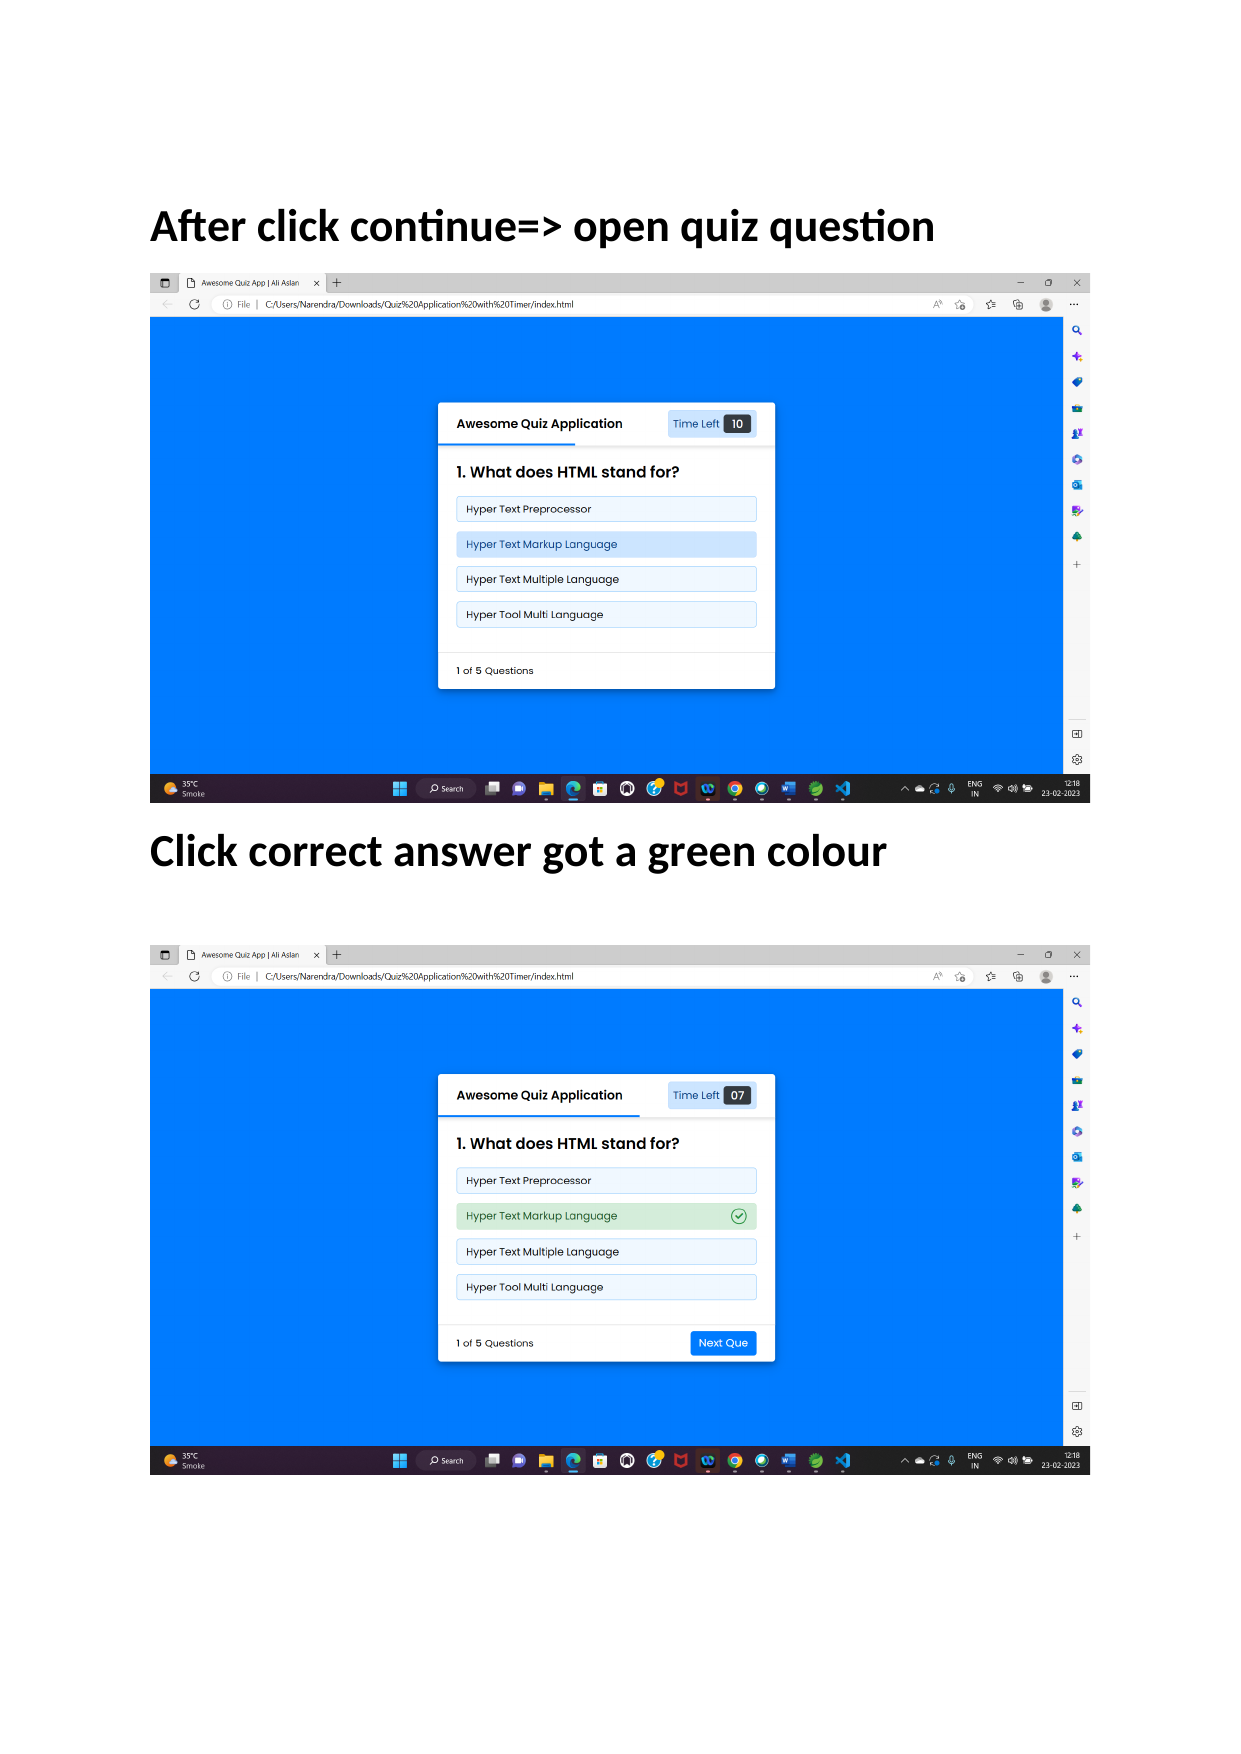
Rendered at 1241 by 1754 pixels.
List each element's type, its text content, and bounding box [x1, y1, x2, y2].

text Click correct answer got a green colour [150, 822, 1090, 877]
picture [150, 945, 1091, 1475]
picture [150, 273, 1091, 803]
text After click continue=> open quiz question [150, 197, 1090, 253]
